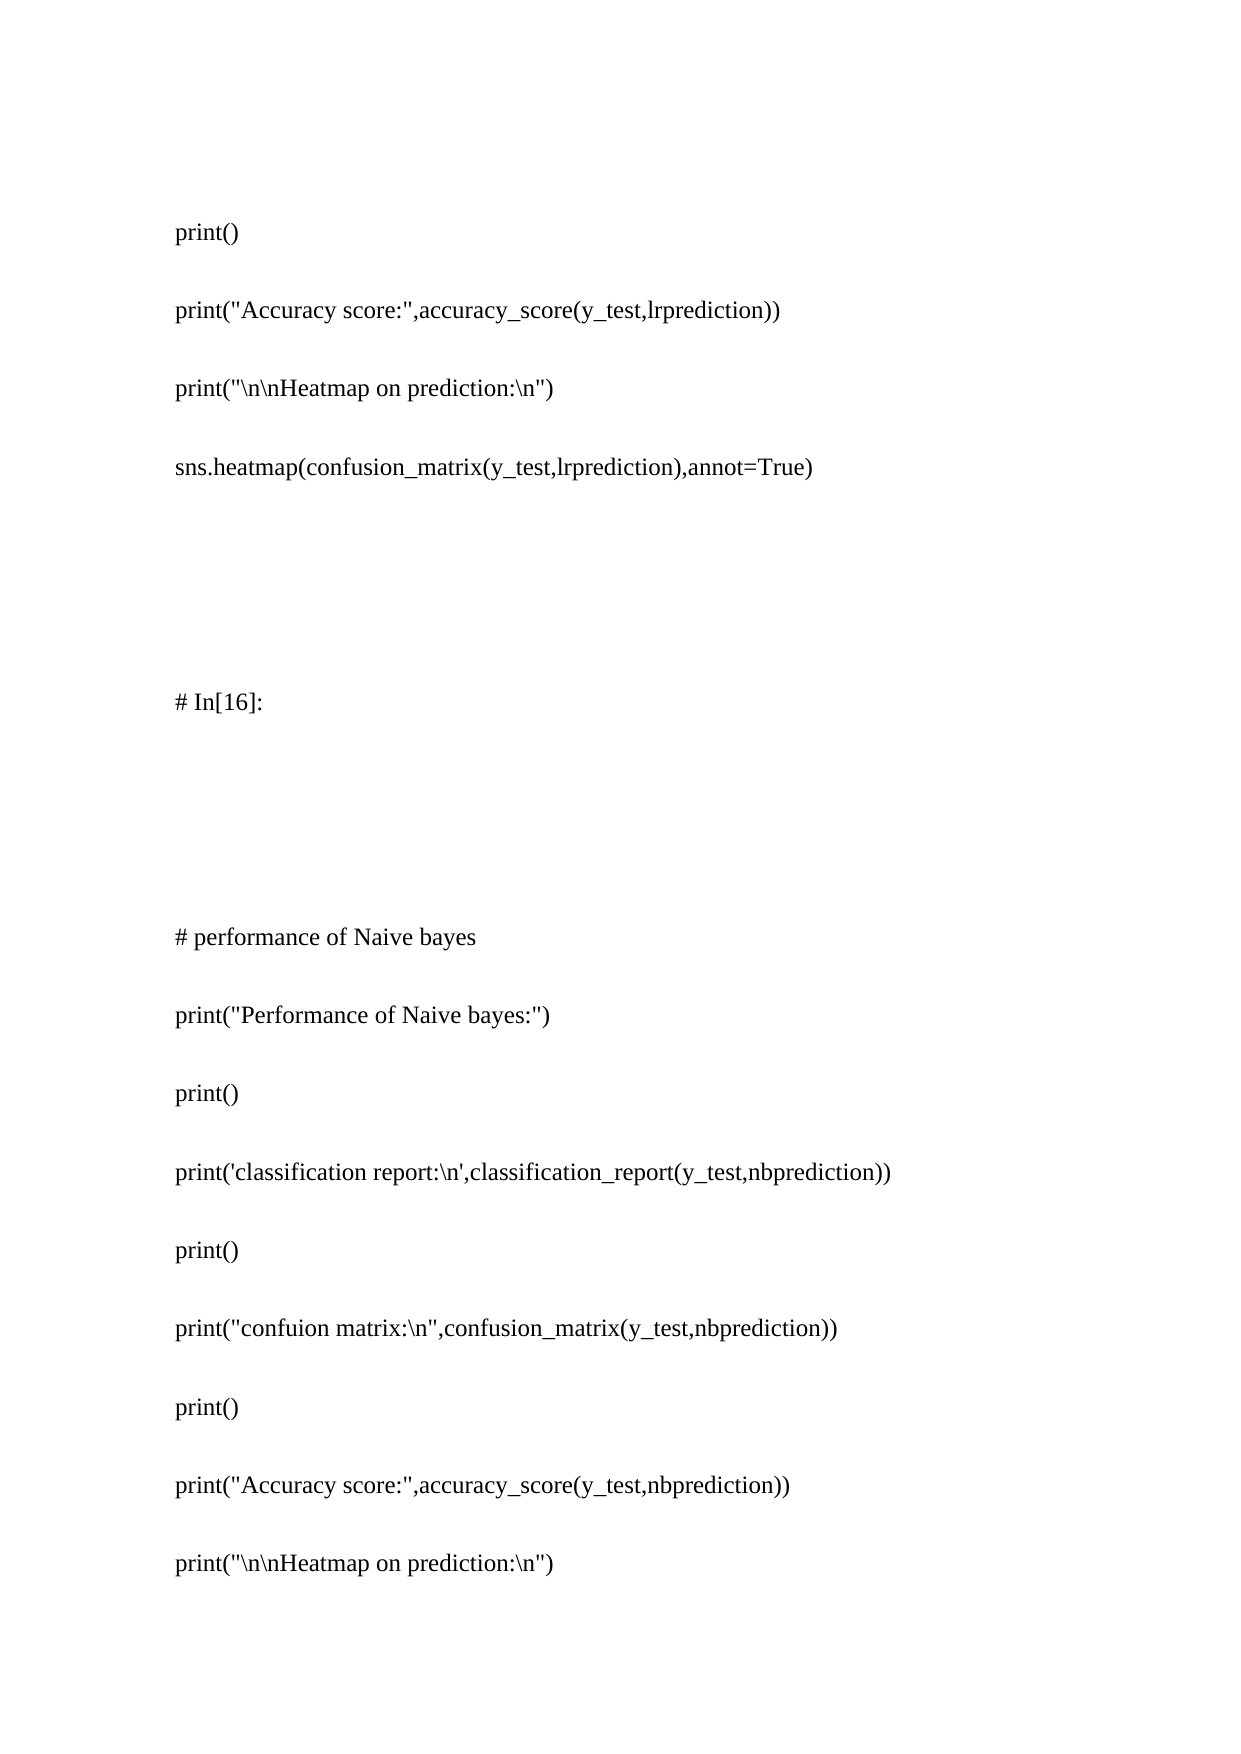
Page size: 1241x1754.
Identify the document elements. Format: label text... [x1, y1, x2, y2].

text print("\n\nHeatmap on prediction:\n") [175, 1548, 1091, 1577]
text print("Accuracy score:",accuracy_score(y_test,nbprediction)) [175, 1470, 1091, 1499]
text print("Accuracy score:",accuracy_score(y_test,lrprediction)) [175, 295, 1091, 324]
text print() [175, 1392, 1091, 1420]
text print() [175, 1235, 1091, 1264]
text print() [175, 1078, 1091, 1107]
text sns.heatmap(confusion_matrix(y_test,lrprediction),annot=True) [175, 452, 1091, 480]
text print("confuion matrix:\n",confusion_matrix(y_test,nbprediction)) [175, 1313, 1091, 1342]
text print("Performance of Naive bayes:") [175, 1000, 1091, 1029]
text # performance of Naive bayes [175, 922, 1091, 950]
text print('classification report:\n',classification_report(y_test,nbprediction)) [175, 1157, 1091, 1185]
text print() [175, 217, 1091, 245]
text print("\n\nHeatmap on prediction:\n") [175, 373, 1091, 402]
text # In[16]: [175, 687, 1091, 715]
